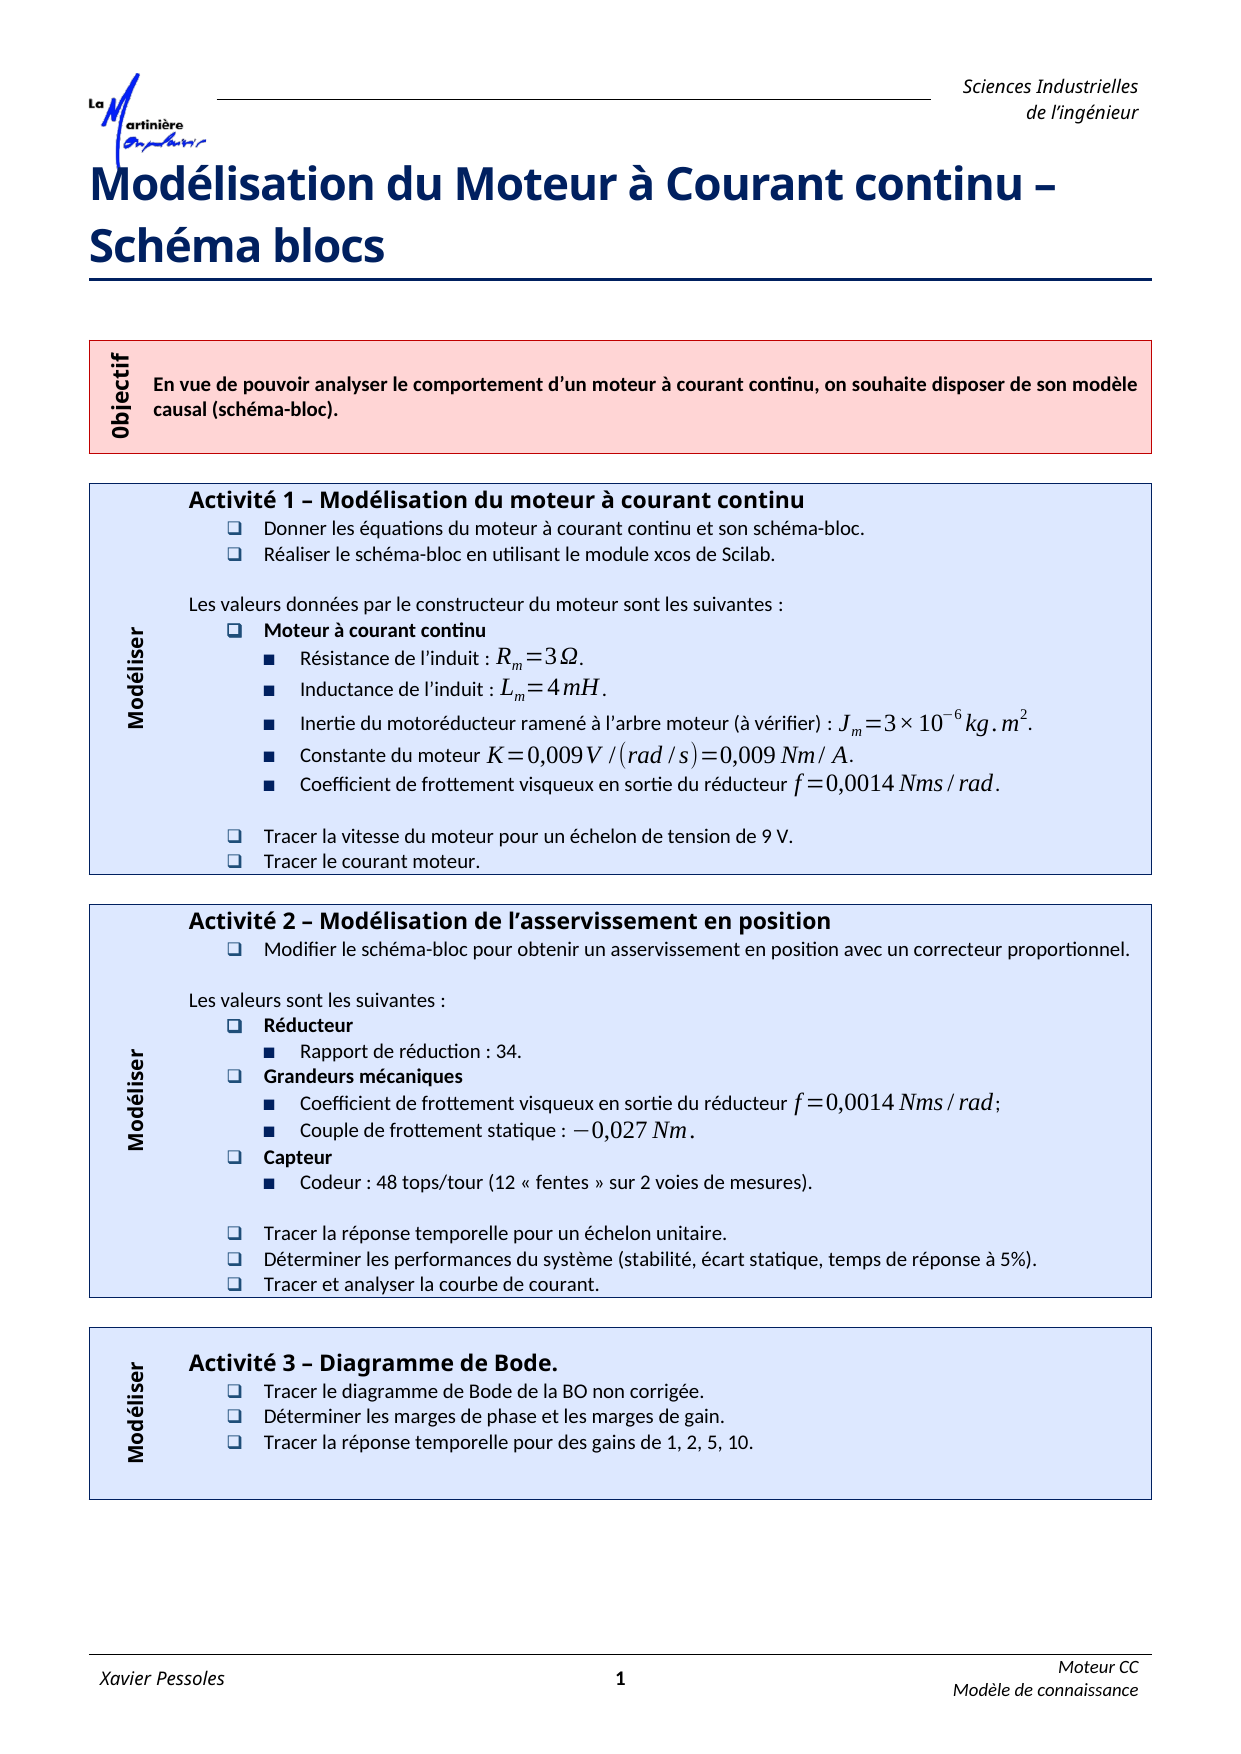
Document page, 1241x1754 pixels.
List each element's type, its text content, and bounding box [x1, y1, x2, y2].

table_header Activité 2 – Modélisation de l’asservissement en position Modifier le schéma-bloc pour obtenir un asservissement en position avec un correcteur proportionnel. Les valeurs sont les suivantes : Réducteur Rapport de réduction : 34. Grandeurs mécaniques Coefficient de frottement visqueux en sortie du réducteur ; Couple de frottement statique : Capteur Codeur : 48 tops/tour (12 « fentes » sur 2 voies de mesures). Tracer la réponse temporelle pour un échelon unitaire. Déterminer les performances du système (stabilité, écart statique, temps de réponse à 5%). Tracer et analyser la courbe de courant. [177, 905, 1151, 1297]
table_header Activité 1 – Modélisation du moteur à courant continu Donner les équations du moteur à courant continu et son schéma-bloc. Réaliser le schéma-bloc en utilisant le module xcos de Scilab. Les valeurs données par le constructeur du moteur sont les suivantes : Moteur à courant continu Résistance de l’induit : . Inductance de l’induit : . Inertie du motoréducteur ramené à l’arbre moteur (à vérifier) : . Constante du moteur . Coefficient de frottement visqueux en sortie du réducteur . Tracer la vitesse du moteur pour un échelon de tension de 9 V. Tracer le courant moteur. [177, 484, 1151, 874]
table_header Modéliser [90, 905, 177, 1297]
table_header Activité 3 – Diagramme de Bode. Tracer le diagramme de Bode de la BO non corrigée. Déterminer les marges de phase et les marges de gain. Tracer la réponse temporelle pour des gains de 1, 2, 5, 10. [177, 1328, 1151, 1499]
table_header Modéliser [90, 1328, 177, 1499]
picture [88, 73, 207, 171]
table_header En vue de pouvoir analyser le comportement d’un moteur à courant continu, on souhaite disposer de son modèle causal (schéma-bloc). [142, 341, 1151, 453]
title Modélisation du Moteur à Courant continu – Schéma blocs [89, 151, 1152, 278]
table_header Modéliser [90, 484, 177, 874]
table_header 0bjectif [90, 341, 142, 453]
